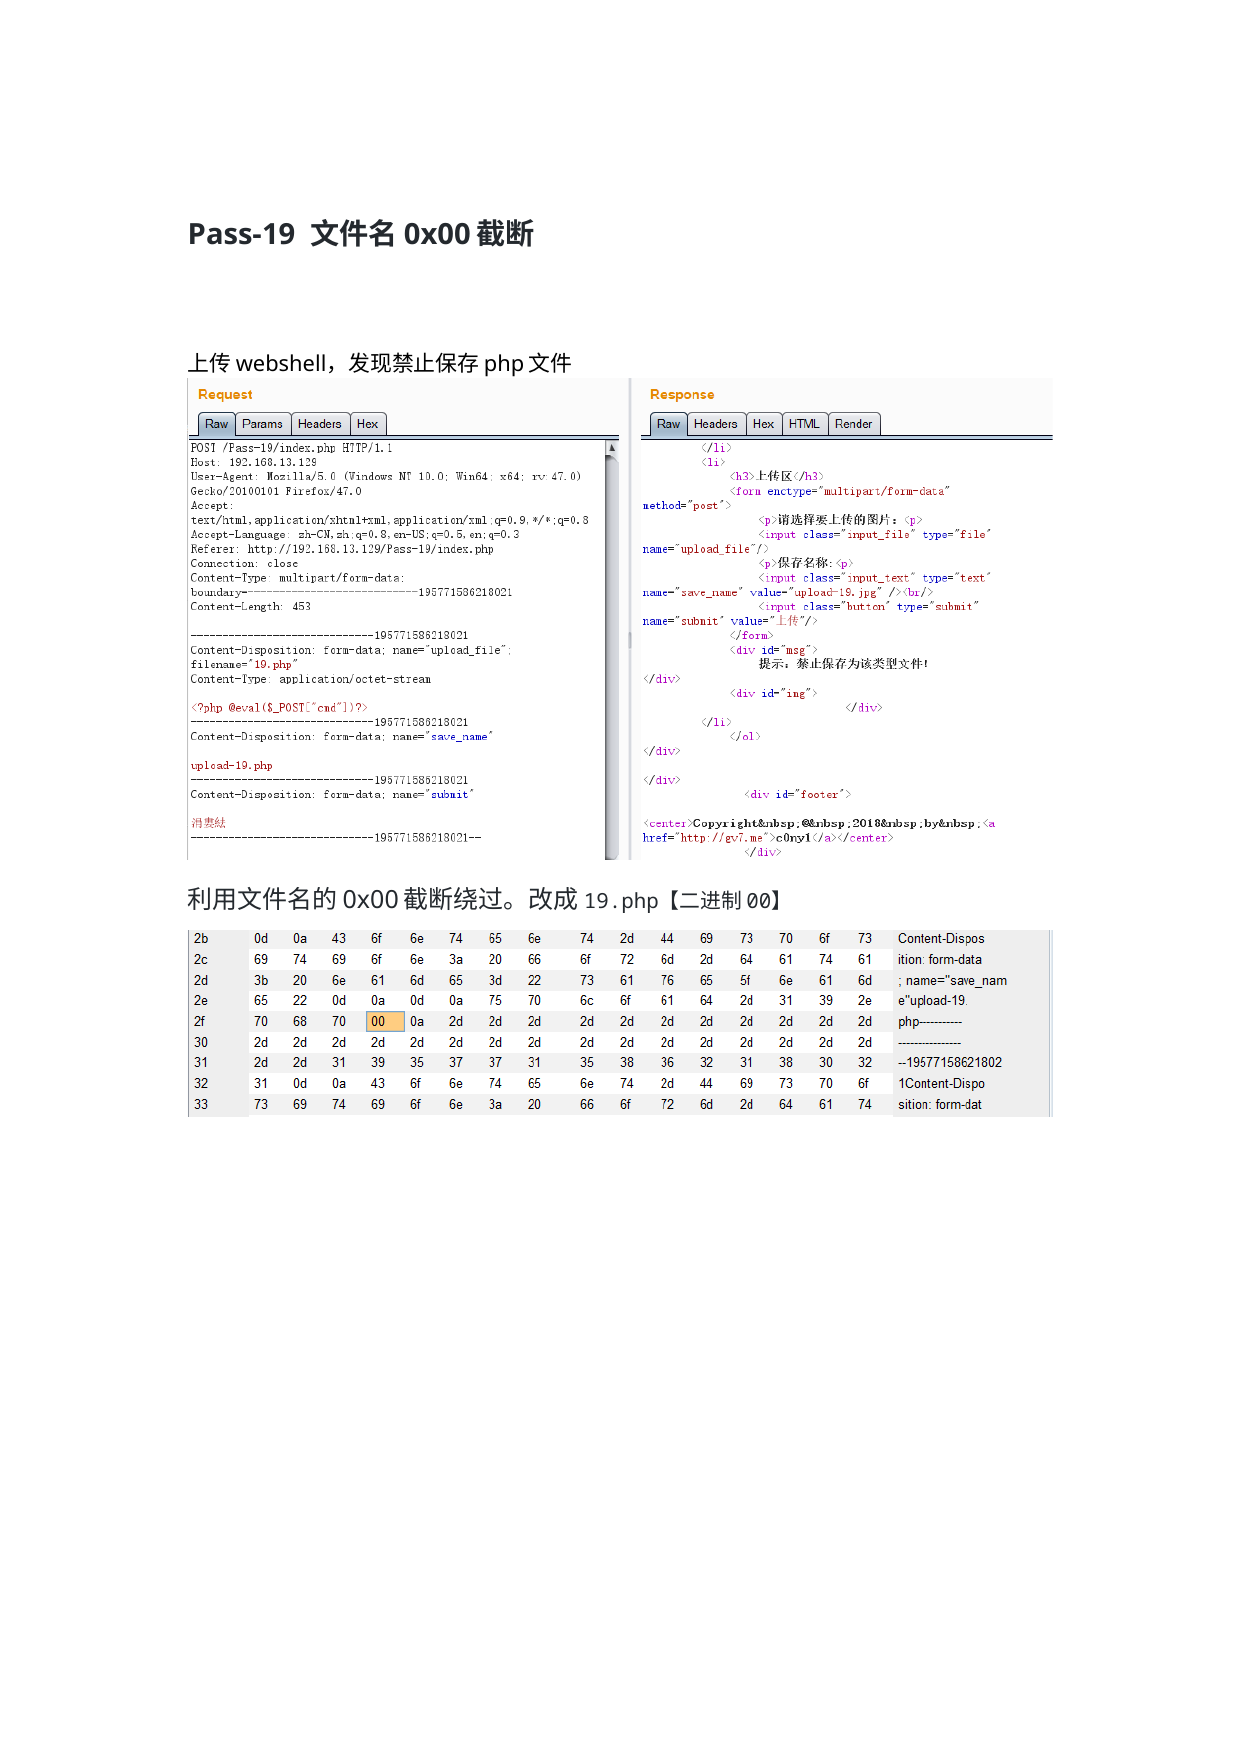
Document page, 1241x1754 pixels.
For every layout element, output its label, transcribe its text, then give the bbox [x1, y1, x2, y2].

text 上传webshell，发现禁止保存php文件 [187, 346, 1053, 378]
subtitle Pass-19 文件名0x00截断 [187, 199, 1053, 264]
picture [187, 930, 1053, 1117]
picture [187, 378, 1053, 860]
text 利用文件名的0x00截断绕过。改成19.php【二进制00】 [187, 866, 1053, 930]
